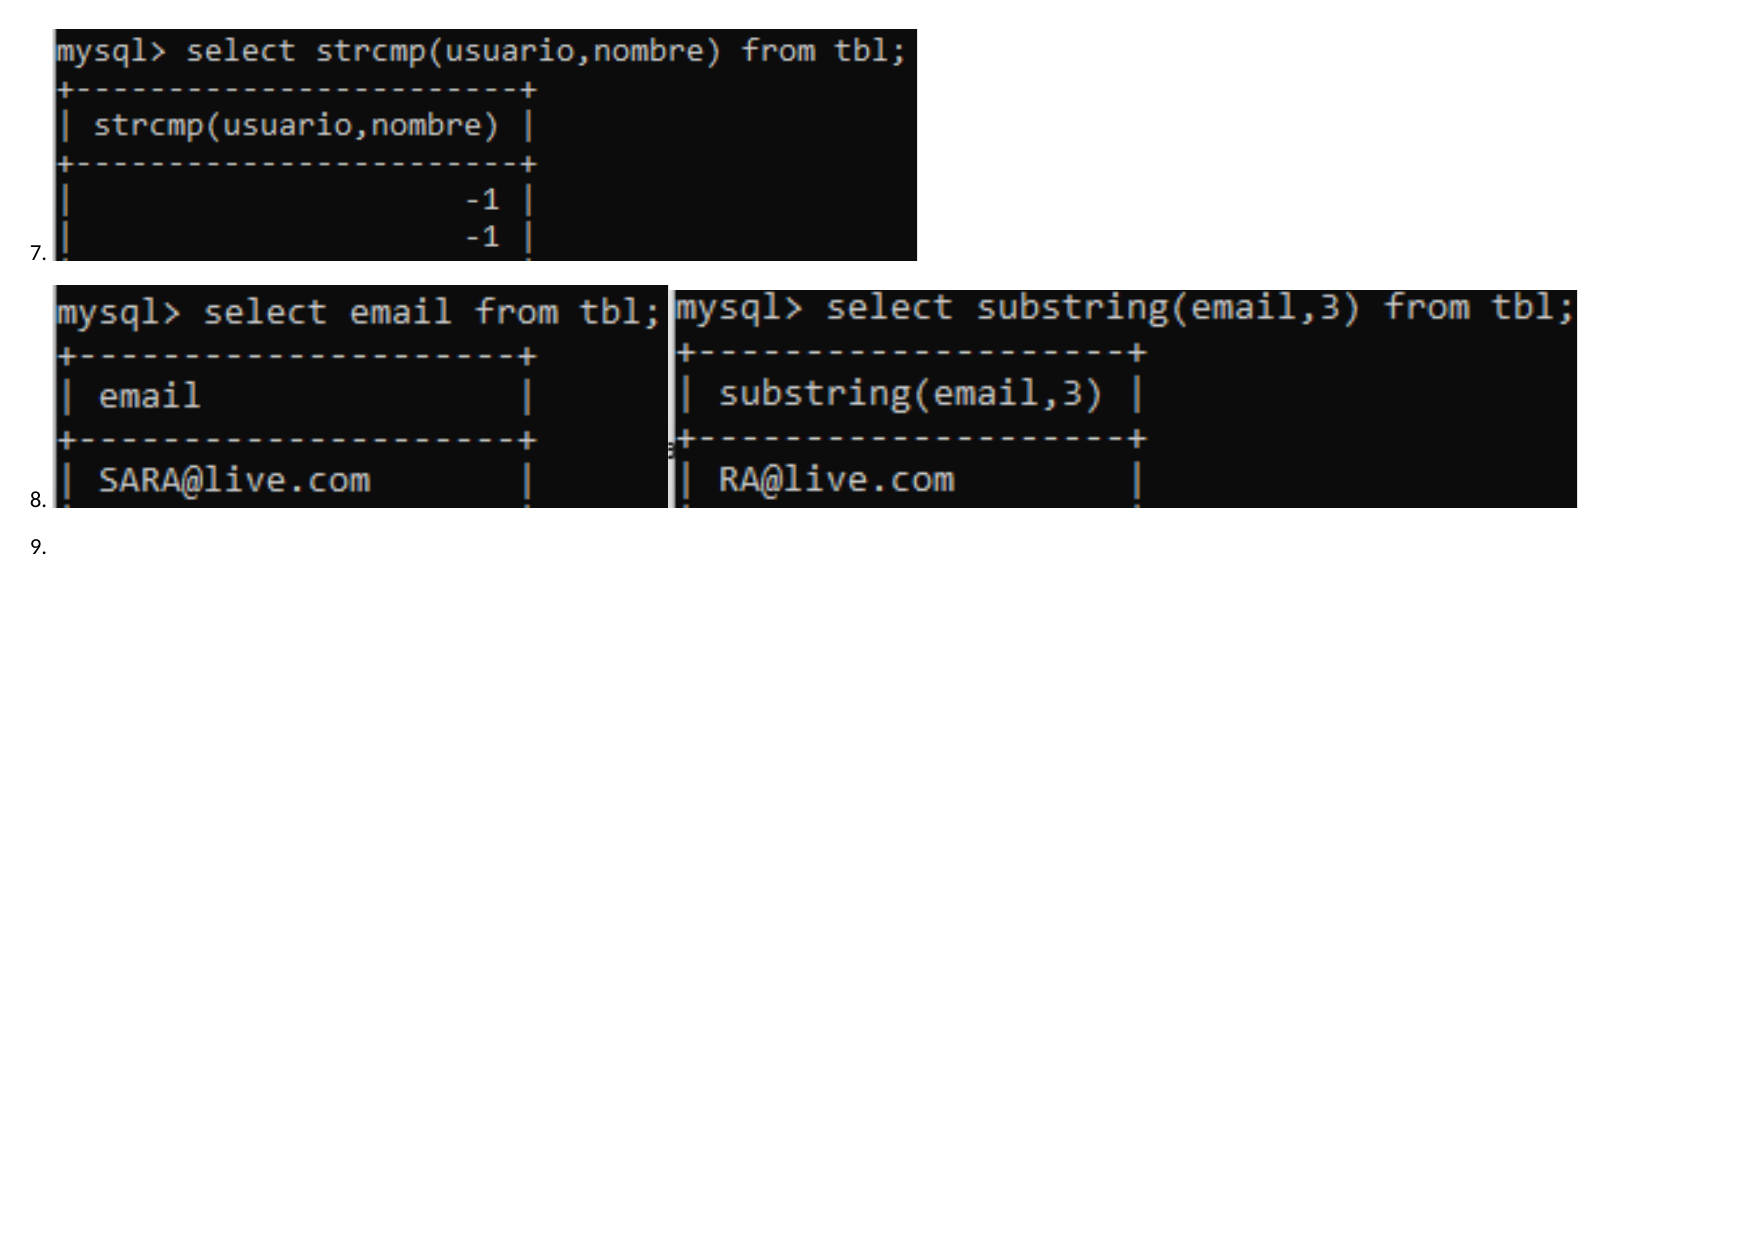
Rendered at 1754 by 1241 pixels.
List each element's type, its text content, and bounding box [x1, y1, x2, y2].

picture [52, 29, 918, 261]
picture [52, 285, 1578, 508]
text 9. [29, 532, 1724, 560]
